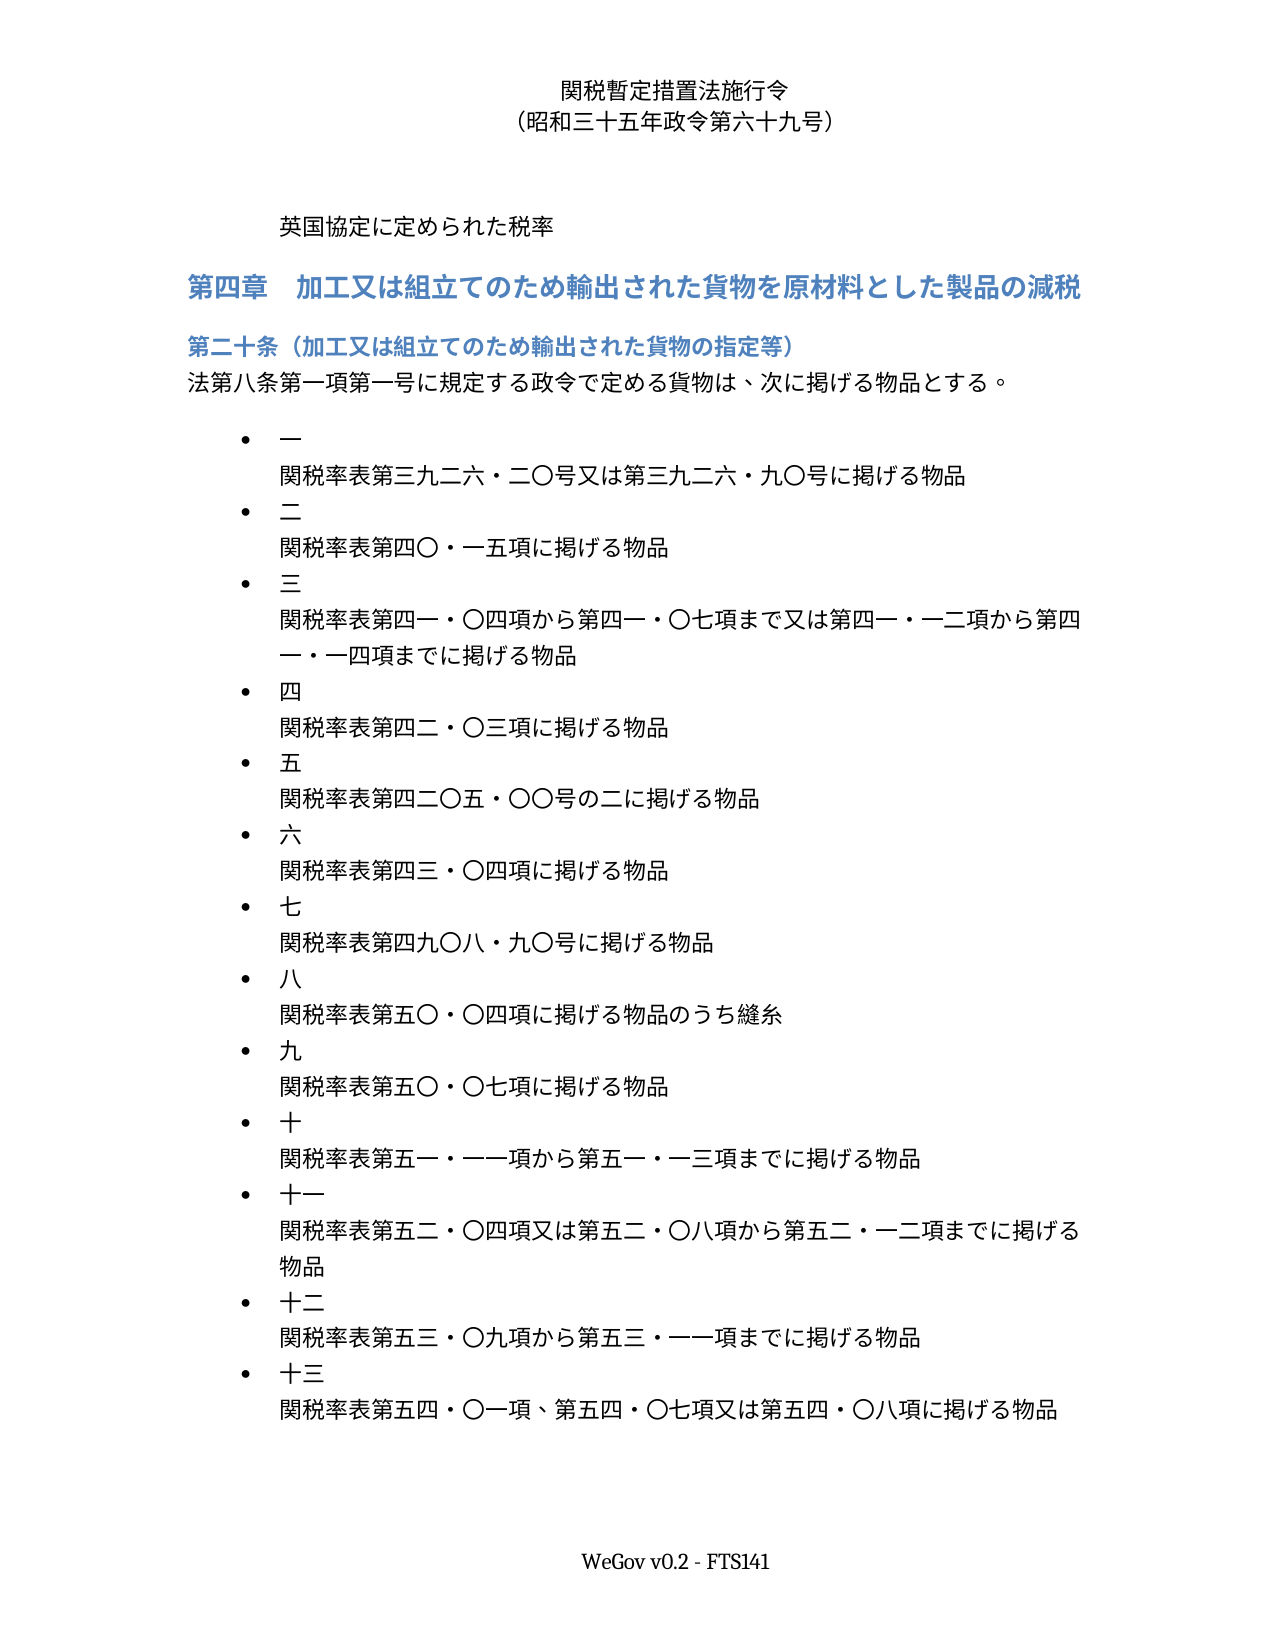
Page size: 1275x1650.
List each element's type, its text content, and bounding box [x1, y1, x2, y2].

subtitle 第四章 加工又は組立てのため輸出された貨物を原材料とした製品の減税 [187, 268, 1087, 305]
list 十一 関税率表第五二・〇四項又は第五二・〇八項から第五二・一二項までに掲げる物品 [242, 1179, 1087, 1282]
list 四 英国協定 英国協定に定められた税率 [242, 150, 1087, 242]
list 十二 関税率表第五三・〇九項から第五三・一一項までに掲げる物品 [242, 1286, 1087, 1354]
list 九 関税率表第五〇・〇七項に掲げる物品 [242, 1035, 1087, 1102]
list 七 関税率表第四九〇八・九〇号に掲げる物品 [242, 891, 1087, 958]
list 十 関税率表第五一・一一項から第五一・一三項までに掲げる物品 [242, 1107, 1087, 1174]
list 六 関税率表第四三・〇四項に掲げる物品 [242, 819, 1087, 886]
list 二 関税率表第四〇・一五項に掲げる物品 [242, 496, 1087, 563]
list 五 関税率表第四二〇五・〇〇号の二に掲げる物品 [242, 747, 1087, 814]
list 八 関税率表第五〇・〇四項に掲げる物品のうち縫糸 [242, 963, 1087, 1030]
list 一 関税率表第三九二六・二〇号又は第三九二六・九〇号に掲げる物品 [242, 424, 1087, 491]
list 十三 関税率表第五四・〇一項、第五四・〇七項又は第五四・〇八項に掲げる物品 [242, 1358, 1087, 1426]
list 四 関税率表第四二・〇三項に掲げる物品 [242, 676, 1087, 743]
subtitle 第二十条（加工又は組立てのため輸出された貨物の指定等） [187, 331, 1087, 362]
text 法第八条第一項第一号に規定する政令で定める貨物は、次に掲げる物品とする。 [187, 367, 1087, 398]
list 三 関税率表第四一・〇四項から第四一・〇七項まで又は第四一・一二項から第四一・一四項までに掲げる物品 [242, 568, 1087, 671]
